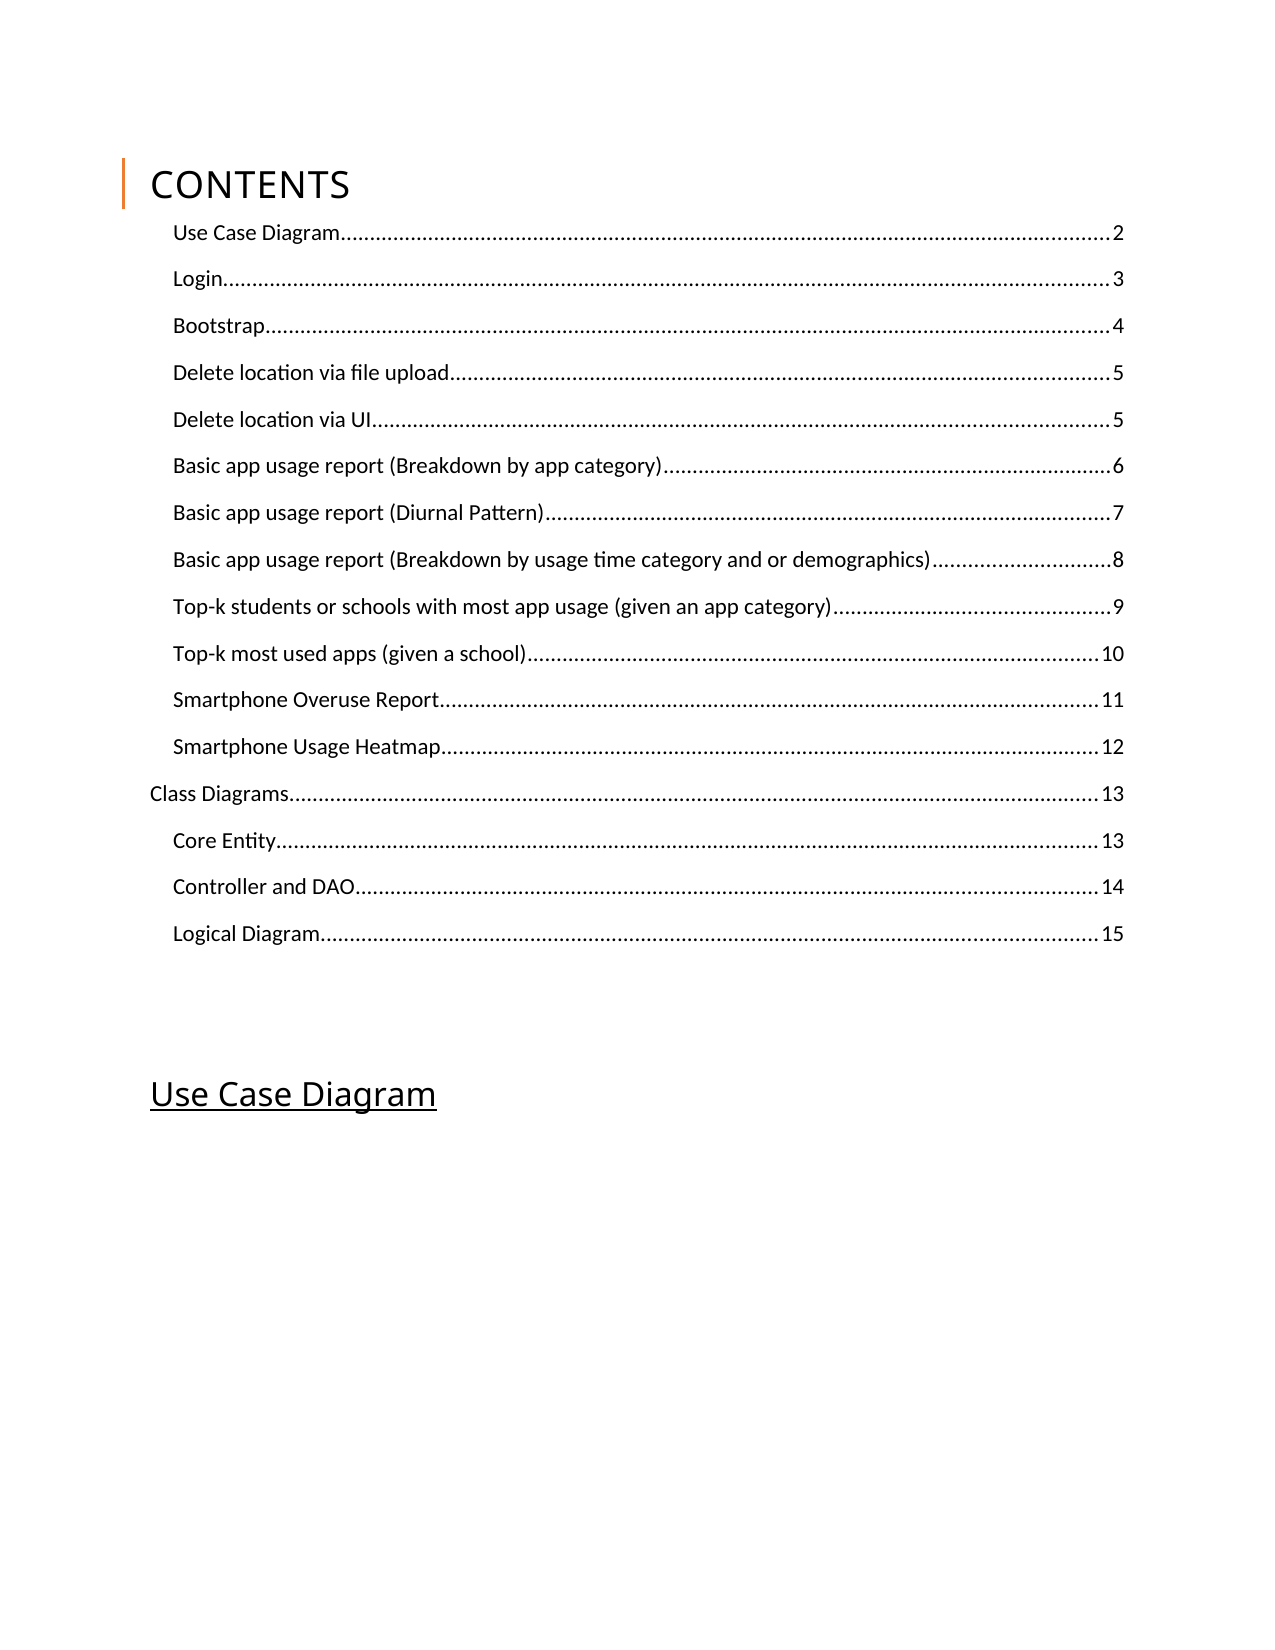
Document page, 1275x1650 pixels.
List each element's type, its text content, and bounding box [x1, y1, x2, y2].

subtitle Use Case Diagram [150, 1071, 1125, 1116]
